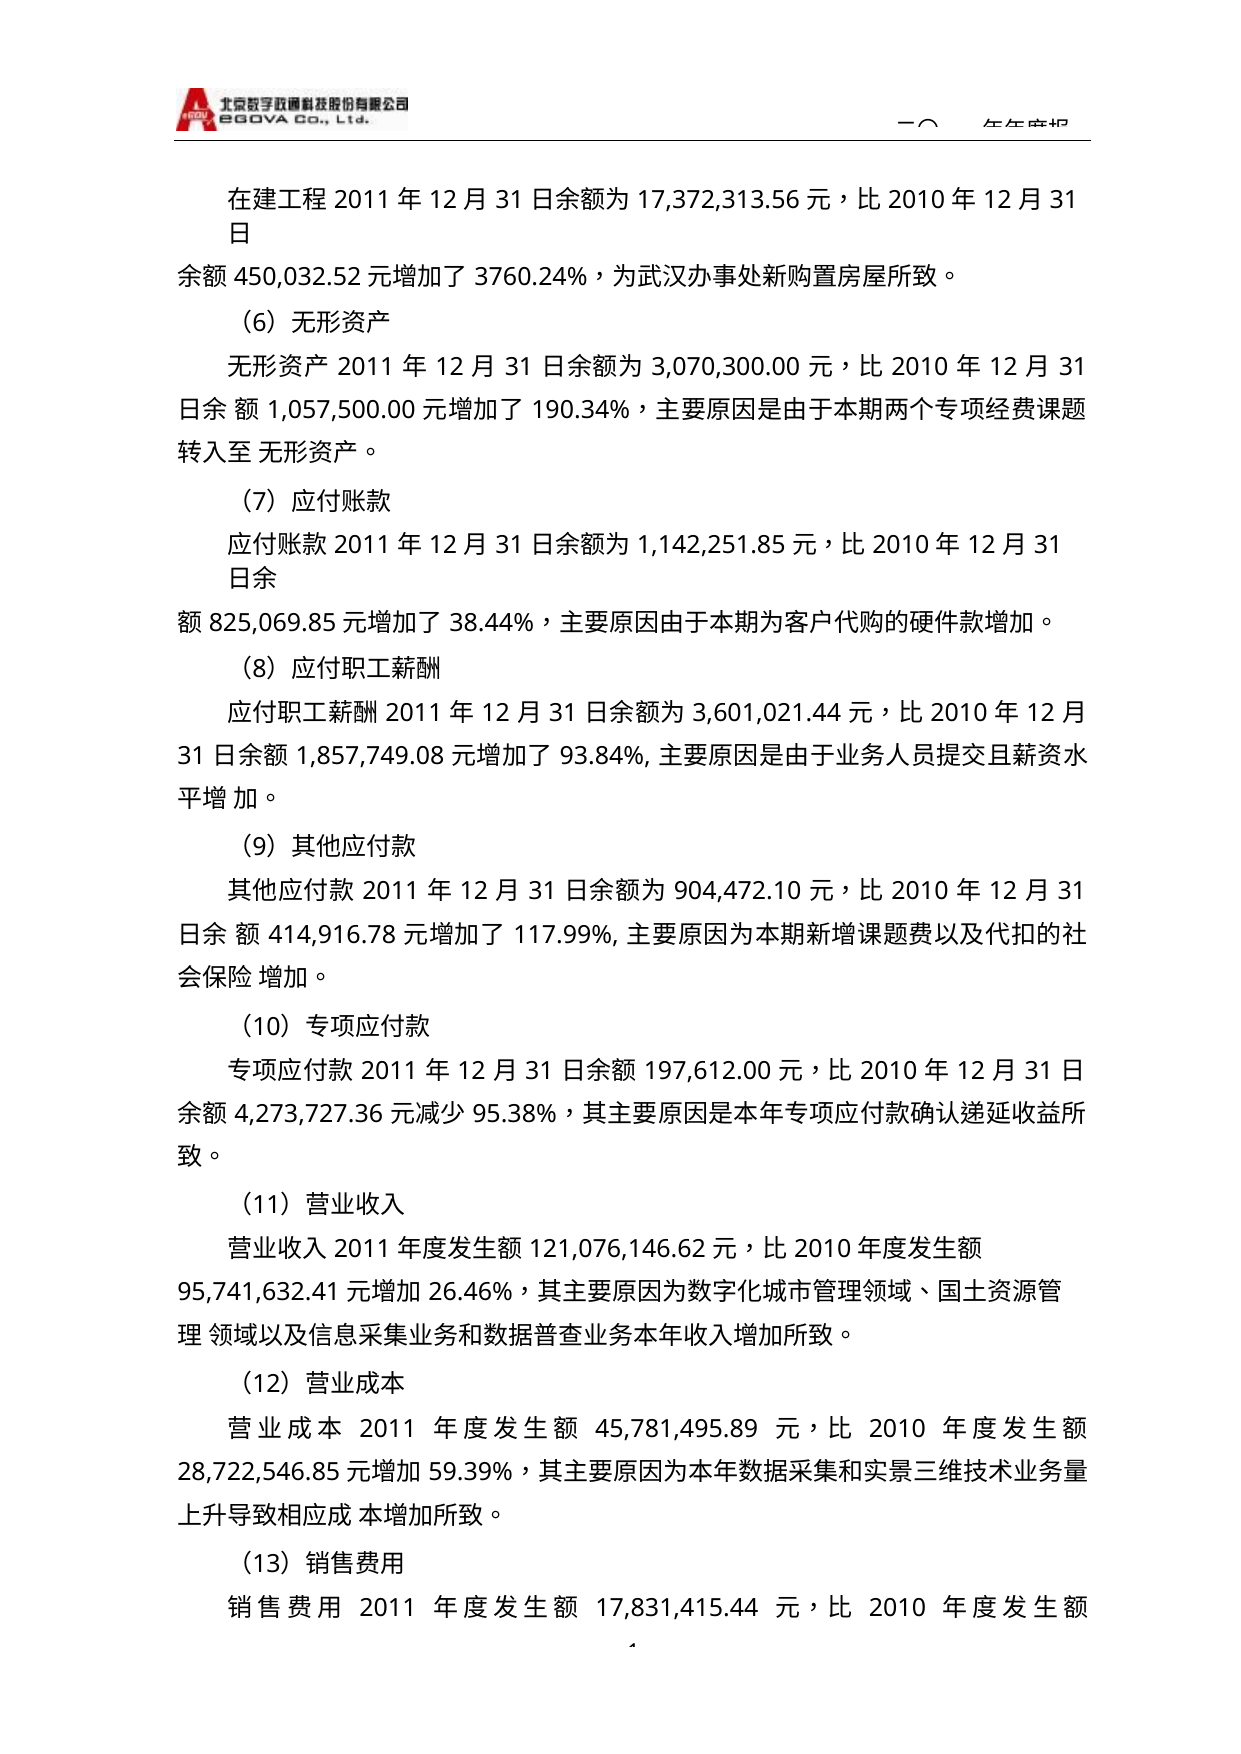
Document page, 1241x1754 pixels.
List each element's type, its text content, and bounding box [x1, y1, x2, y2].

text （6）无形资产 [227, 305, 1090, 339]
text （8）应付职工薪酬 [227, 650, 1090, 684]
text 额 825,069.85 元增加了 38.44%，主要原因由于本期为客户代购的硬件款增加。 [177, 604, 1090, 638]
text 应付账款 2011 年 12 月 31 日余额为 1,142,251.85 元，比 2010 年 12 月 31 日余 [227, 527, 1090, 595]
text （11）营业收入 [227, 1187, 1090, 1221]
text （13）销售费用 [227, 1546, 1090, 1580]
text 无形资产 2011 年 12 月 31 日余额为 3,070,300.00 元，比 2010 年 12 月 31 日余 额 1,057,500.00 元增加了 190.34%，主要原因是由于本期两个专项经费课题转入至 无形资产。 [177, 349, 1087, 469]
text （12）营业成本 [227, 1366, 1090, 1400]
text （7）应付账款 [227, 483, 1090, 517]
text 其他应付款 2011 年 12 月 31 日余额为 904,472.10 元，比 2010 年 12 月 31 日余 额 414,916.78 元增加了 117.99%, 主要原因为本期新增课题费以及代扣的社会保险 增加。 [177, 873, 1087, 994]
text 在建工程 2011 年 12 月 31 日余额为 17,372,313.56 元，比 2010 年 12 月 31 日 [227, 181, 1090, 249]
text 应付职工薪酬 2011 年 12 月 31 日余额为 3,601,021.44 元，比 2010 年 12 月 31 日余额 1,857,749.08 元增加了 93.84%, 主要原因是由于业务人员提交且薪资水平增 加。 [177, 694, 1088, 814]
text 专项应付款 2011 年 12 月 31 日余额 197,612.00 元，比 2010 年 12 月 31 日余额 4,273,727.36 元减少 95.38%，其主要原因是本年专项应付款确认递延收益所致。 [177, 1052, 1087, 1172]
text 营业成本 2011 年度发生额 45,781,495.89 元，比 2010 年度发生额 28,722,546.85 元增加 59.39%，其主要原因为本年数据采集和实景三维技术业务量上升导致相应成 本增加所致。 [177, 1410, 1088, 1531]
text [177, 1590, 1088, 1624]
text （10）专项应付款 [227, 1008, 1090, 1042]
text 余额 450,032.52 元增加了 3760.24%，为武汉办事处新购置房屋所致。 [177, 259, 1090, 293]
text 营业收入 2011 年度发生额 121,076,146.62 元，比 2010 年度发生额 95,741,632.41 元增加 26.46%，其主要原因为数字化城市管理领域、国土资源管理 领域以及信息采集业务和数据普查业务本年收入增加所致。 [177, 1231, 1079, 1352]
picture [176, 88, 408, 131]
text （9）其他应付款 [227, 829, 1090, 863]
